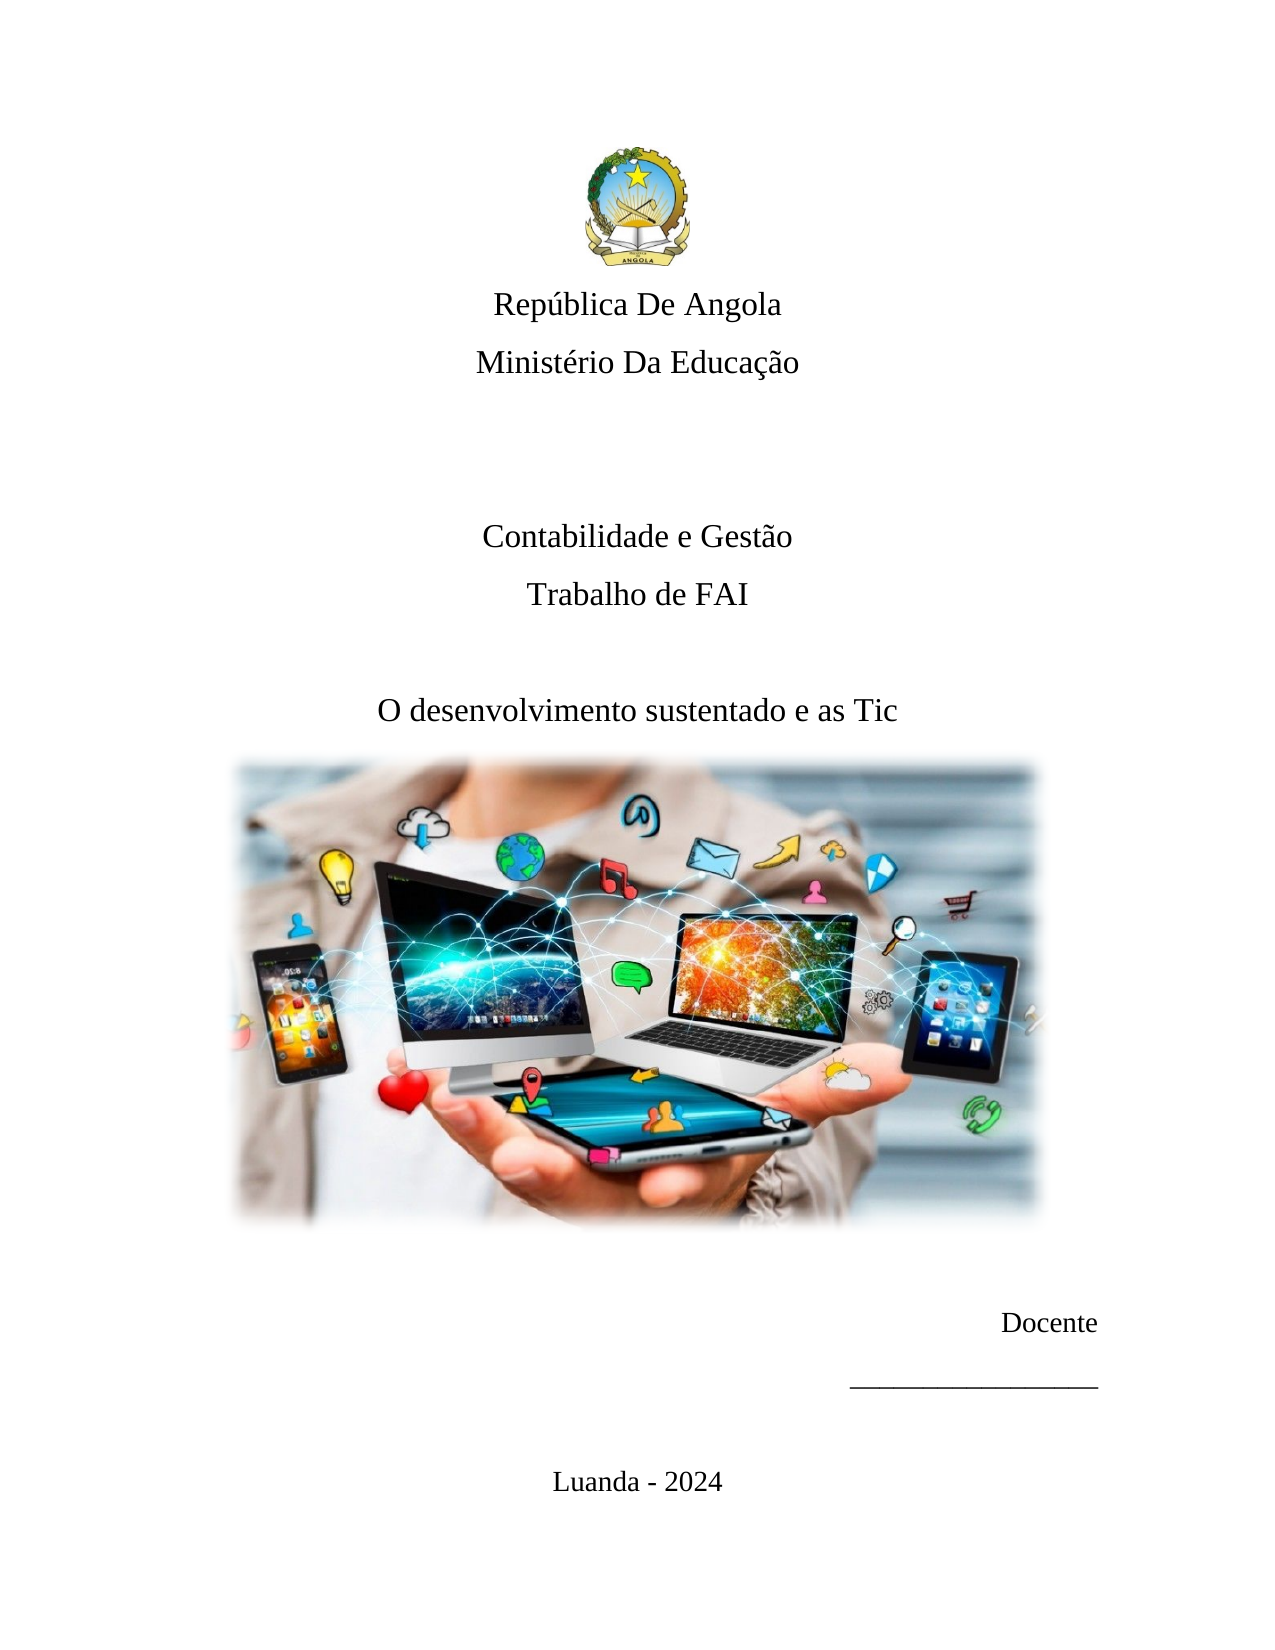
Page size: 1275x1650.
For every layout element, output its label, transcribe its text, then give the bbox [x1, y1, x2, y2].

picture [252, 777, 1023, 1206]
text República De Angola [177, 284, 1098, 322]
text O desenvolvimento sustentado e as Tic [177, 690, 1098, 728]
text Contabilidade e Gestão [177, 516, 1098, 554]
text Trabalho de FAI [177, 574, 1098, 612]
text Docente [177, 1305, 1098, 1339]
text Luanda - 2024 [177, 1464, 1098, 1497]
text Ministério Da Educação [177, 342, 1098, 380]
text _________________ [177, 1358, 1098, 1392]
picture [585, 147, 690, 266]
